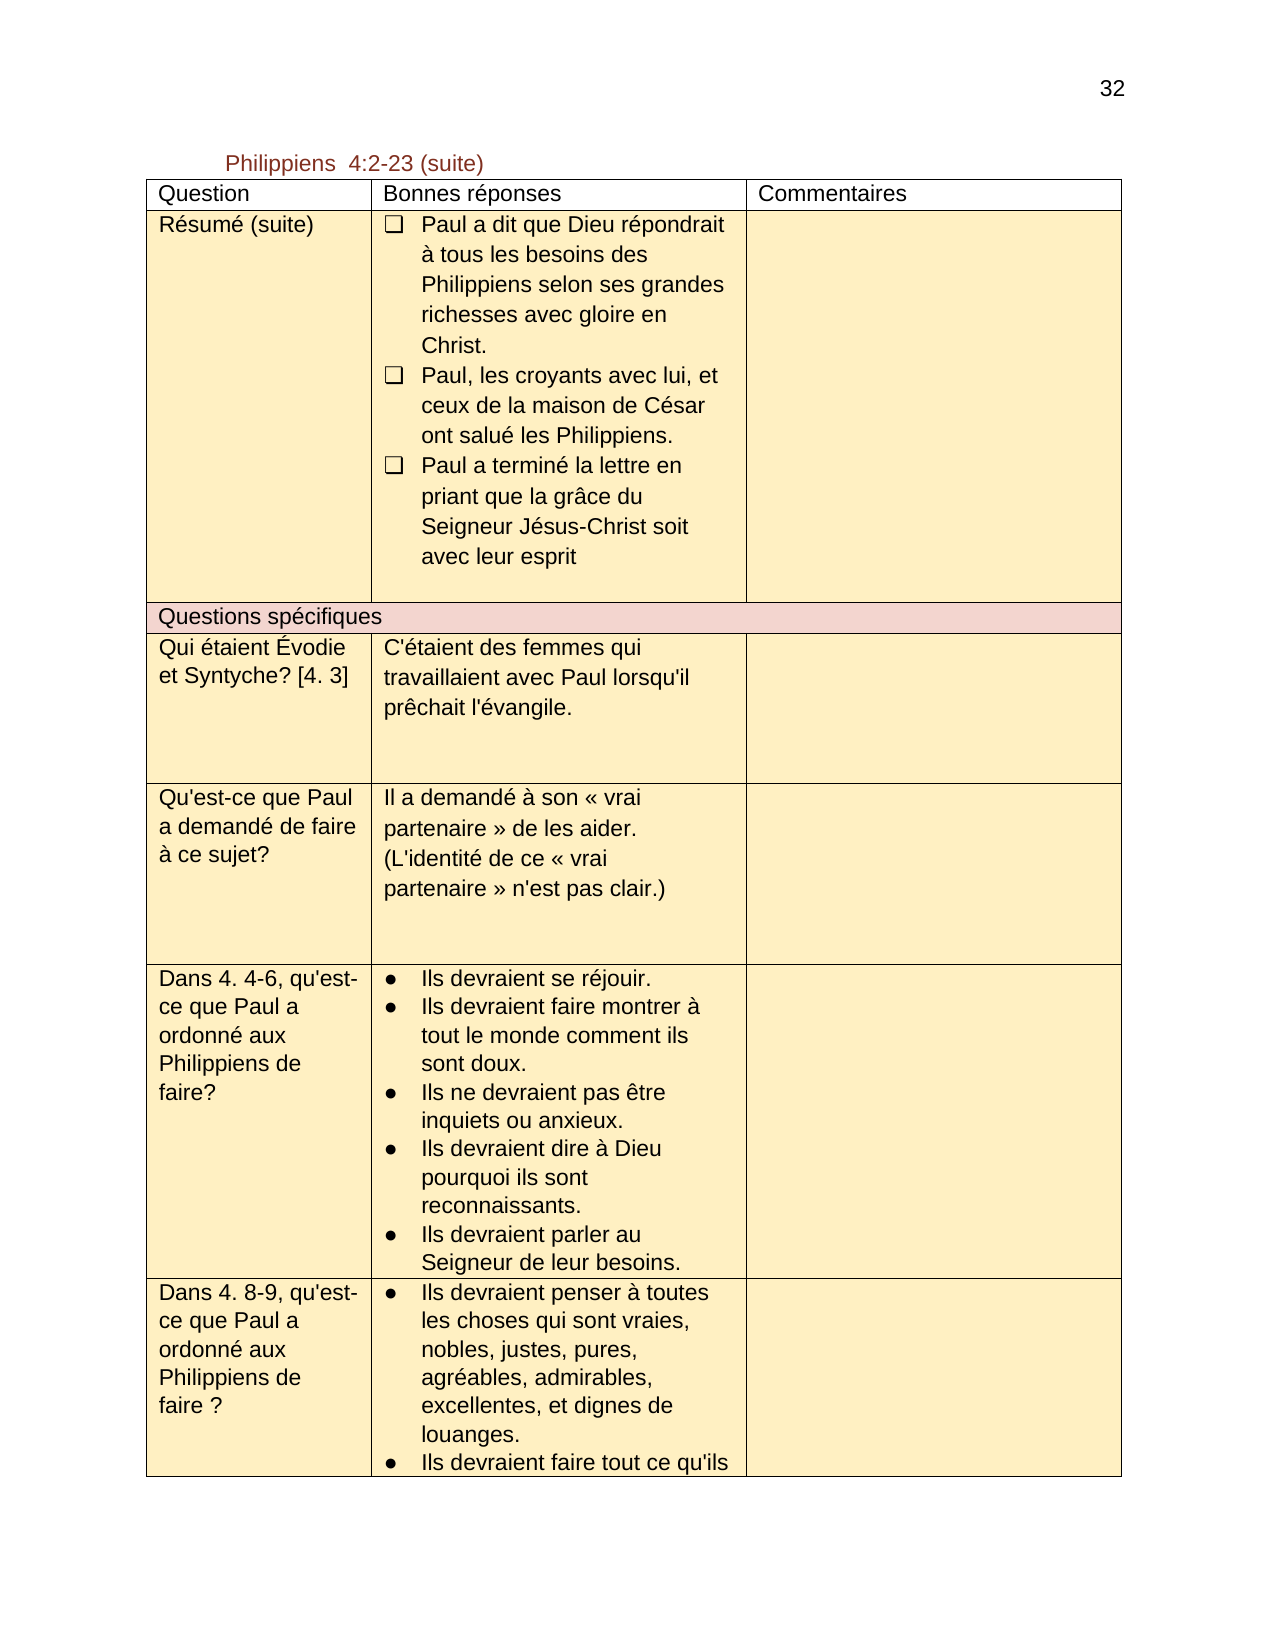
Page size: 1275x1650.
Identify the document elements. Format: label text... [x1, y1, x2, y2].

table_cell Il a demandé à son « vrai partenaire » de les aider. (L'identité de ce « vrai partenaire » n'est pas clair.) [372, 784, 746, 964]
table_cell Qui étaient Évodie et Syntyche? [4. 3] [147, 634, 371, 783]
table_cell [747, 784, 1121, 964]
table_cell C'étaient des femmes qui travaillaient avec Paul lorsqu'il prêchait l'évangile. [372, 634, 746, 783]
table_header Bonnes réponses [372, 180, 746, 210]
table_cell Paul a dit que Dieu répondrait à tous les besoins des Philippiens selon ses grandes richesses avec gloire en Christ. Paul, les croyants avec lui, et ceux de la maison de César ont salué les Philippiens. Paul a terminé la lettre en priant que la grâce du Seigneur Jésus-Christ soit avec leur esprit [372, 211, 746, 602]
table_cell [147, 1279, 371, 1476]
text Philippiens 4:2-23 (suite) [225, 150, 1125, 176]
table_cell [747, 211, 1121, 602]
table_cell Questions spécifiques [147, 603, 1121, 633]
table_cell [372, 1279, 746, 1476]
table_cell [747, 1279, 1121, 1476]
table_cell [747, 634, 1121, 783]
table_header Question [147, 180, 371, 210]
table_cell Résumé (suite) [147, 211, 371, 602]
table_cell Ils devraient se réjouir. Ils devraient faire montrer à tout le monde comment ils sont doux. Ils ne devraient pas être inquiets ou anxieux. Ils devraient dire à Dieu pourquoi ils sont reconnaissants. Ils devraient parler au Seigneur de leur besoins. [372, 965, 746, 1278]
table_header Commentaires [747, 180, 1121, 210]
table_cell Dans 4. 4-6, qu'est-ce que Paul a ordonné aux Philippiens de faire? [147, 965, 371, 1278]
table_cell [747, 965, 1121, 1278]
table_cell Qu'est-ce que Paul a demandé de faire à ce sujet? [147, 784, 371, 964]
